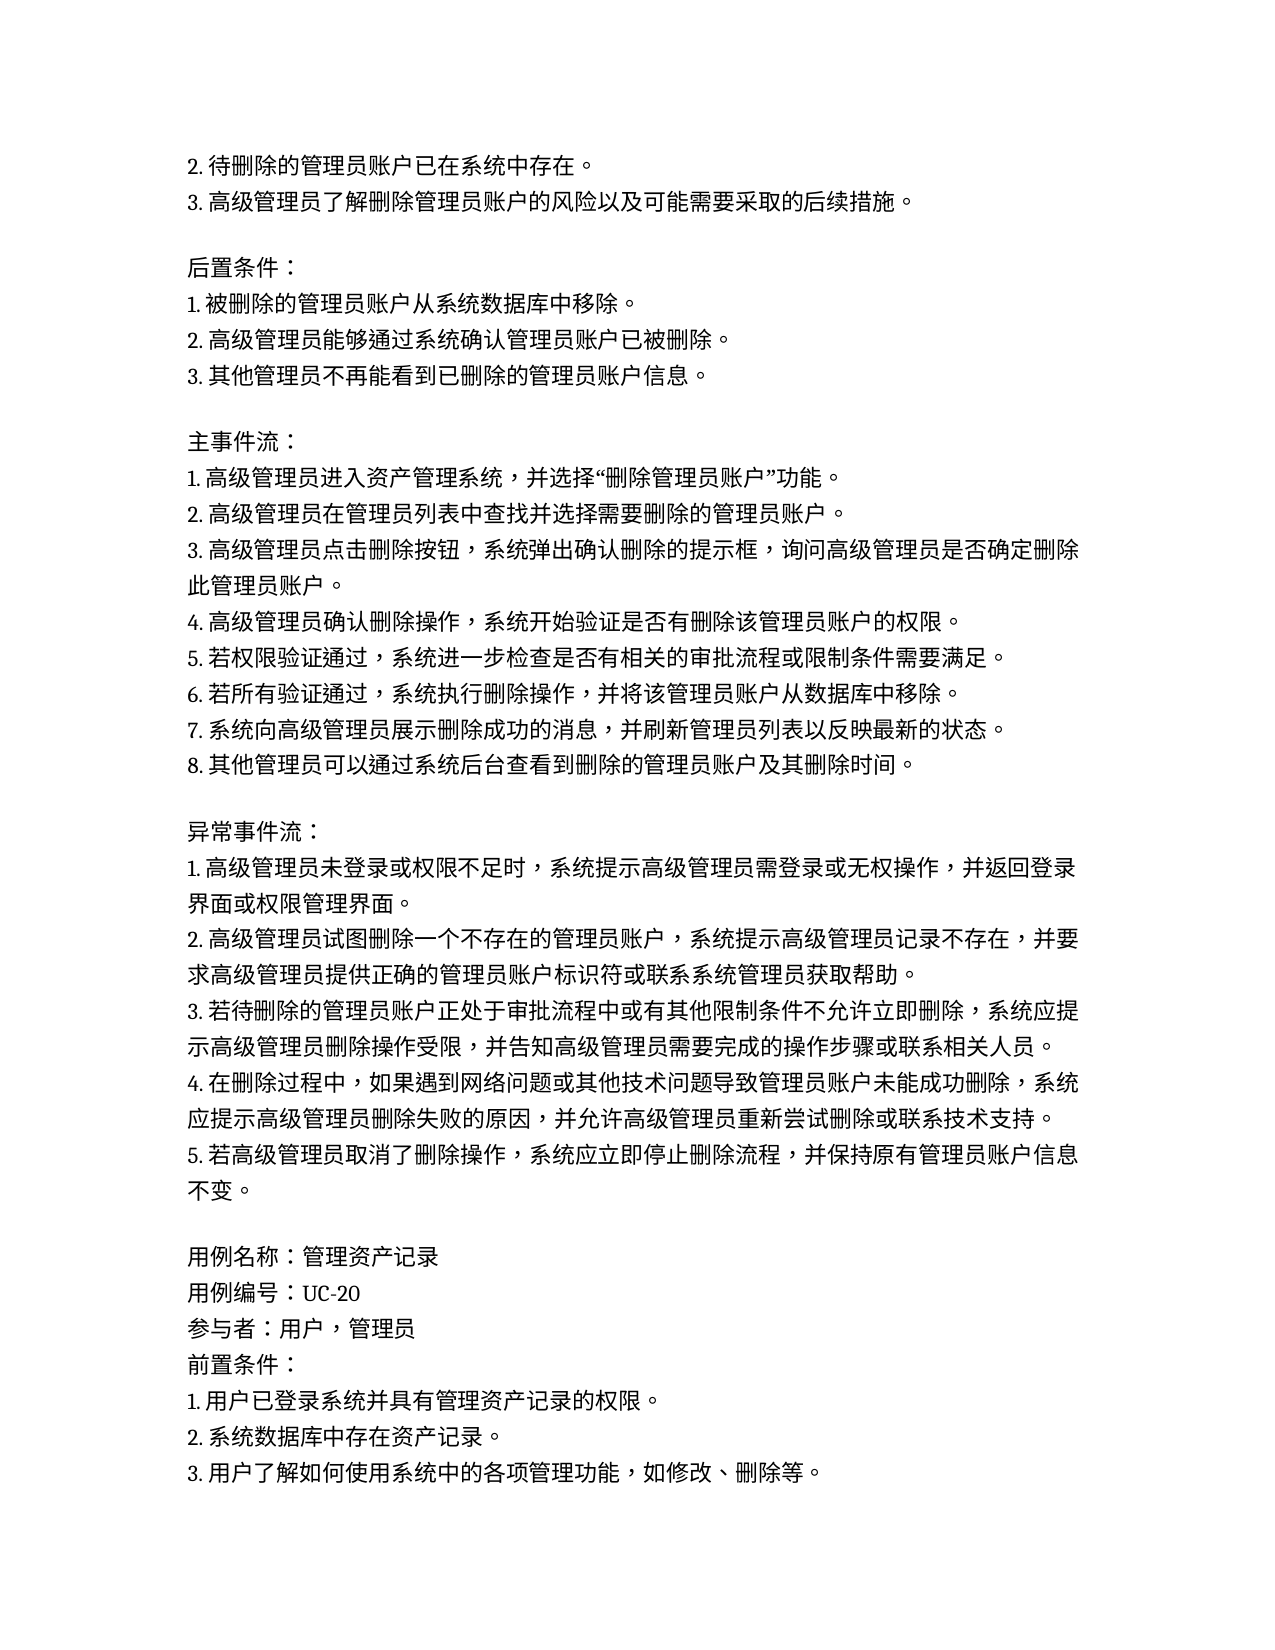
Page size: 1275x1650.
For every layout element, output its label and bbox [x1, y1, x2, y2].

text [187, 150, 1087, 1488]
